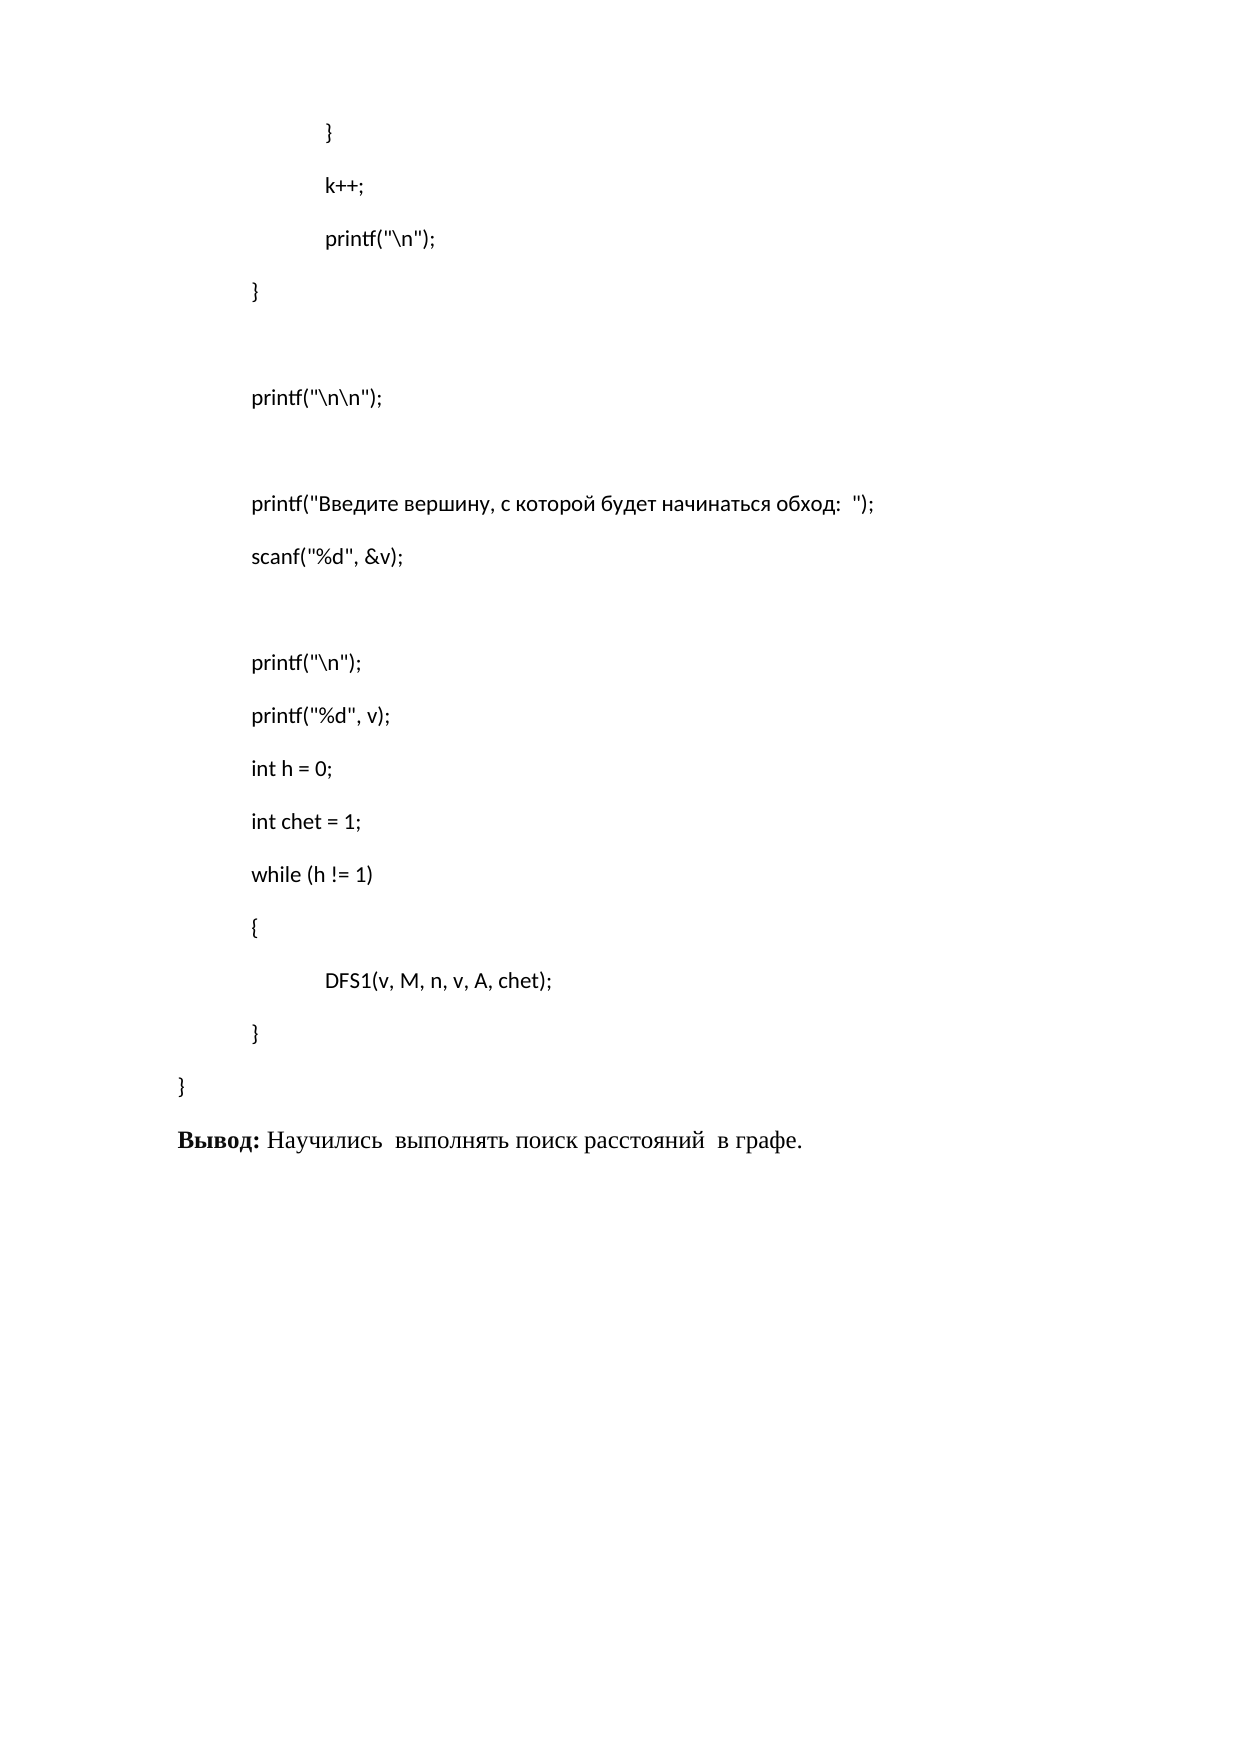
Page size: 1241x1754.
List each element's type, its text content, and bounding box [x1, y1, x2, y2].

text k++; [177, 171, 1152, 199]
text scanf("%d", &v); [177, 542, 1152, 570]
text int chet = 1; [177, 807, 1152, 835]
text { [177, 913, 1152, 941]
text while (h != 1) [177, 860, 1152, 888]
text } [177, 277, 1152, 305]
text printf("\n\n"); [177, 383, 1152, 411]
text } [177, 118, 1152, 146]
text DFS1(v, M, n, v, A, chet); [177, 966, 1152, 994]
text int h = 0; [177, 754, 1152, 782]
text } [177, 1019, 1152, 1047]
text printf("\n"); [177, 224, 1152, 252]
text printf("Введите вершину, с которой будет начинаться обход: "); [177, 489, 1152, 517]
text printf("\n"); [177, 648, 1152, 676]
text } [177, 1072, 1152, 1101]
text printf("%d", v); [177, 701, 1152, 729]
text Вывод: Научились выполнять поиск расстояний в графе. [389, 1126, 1152, 1154]
